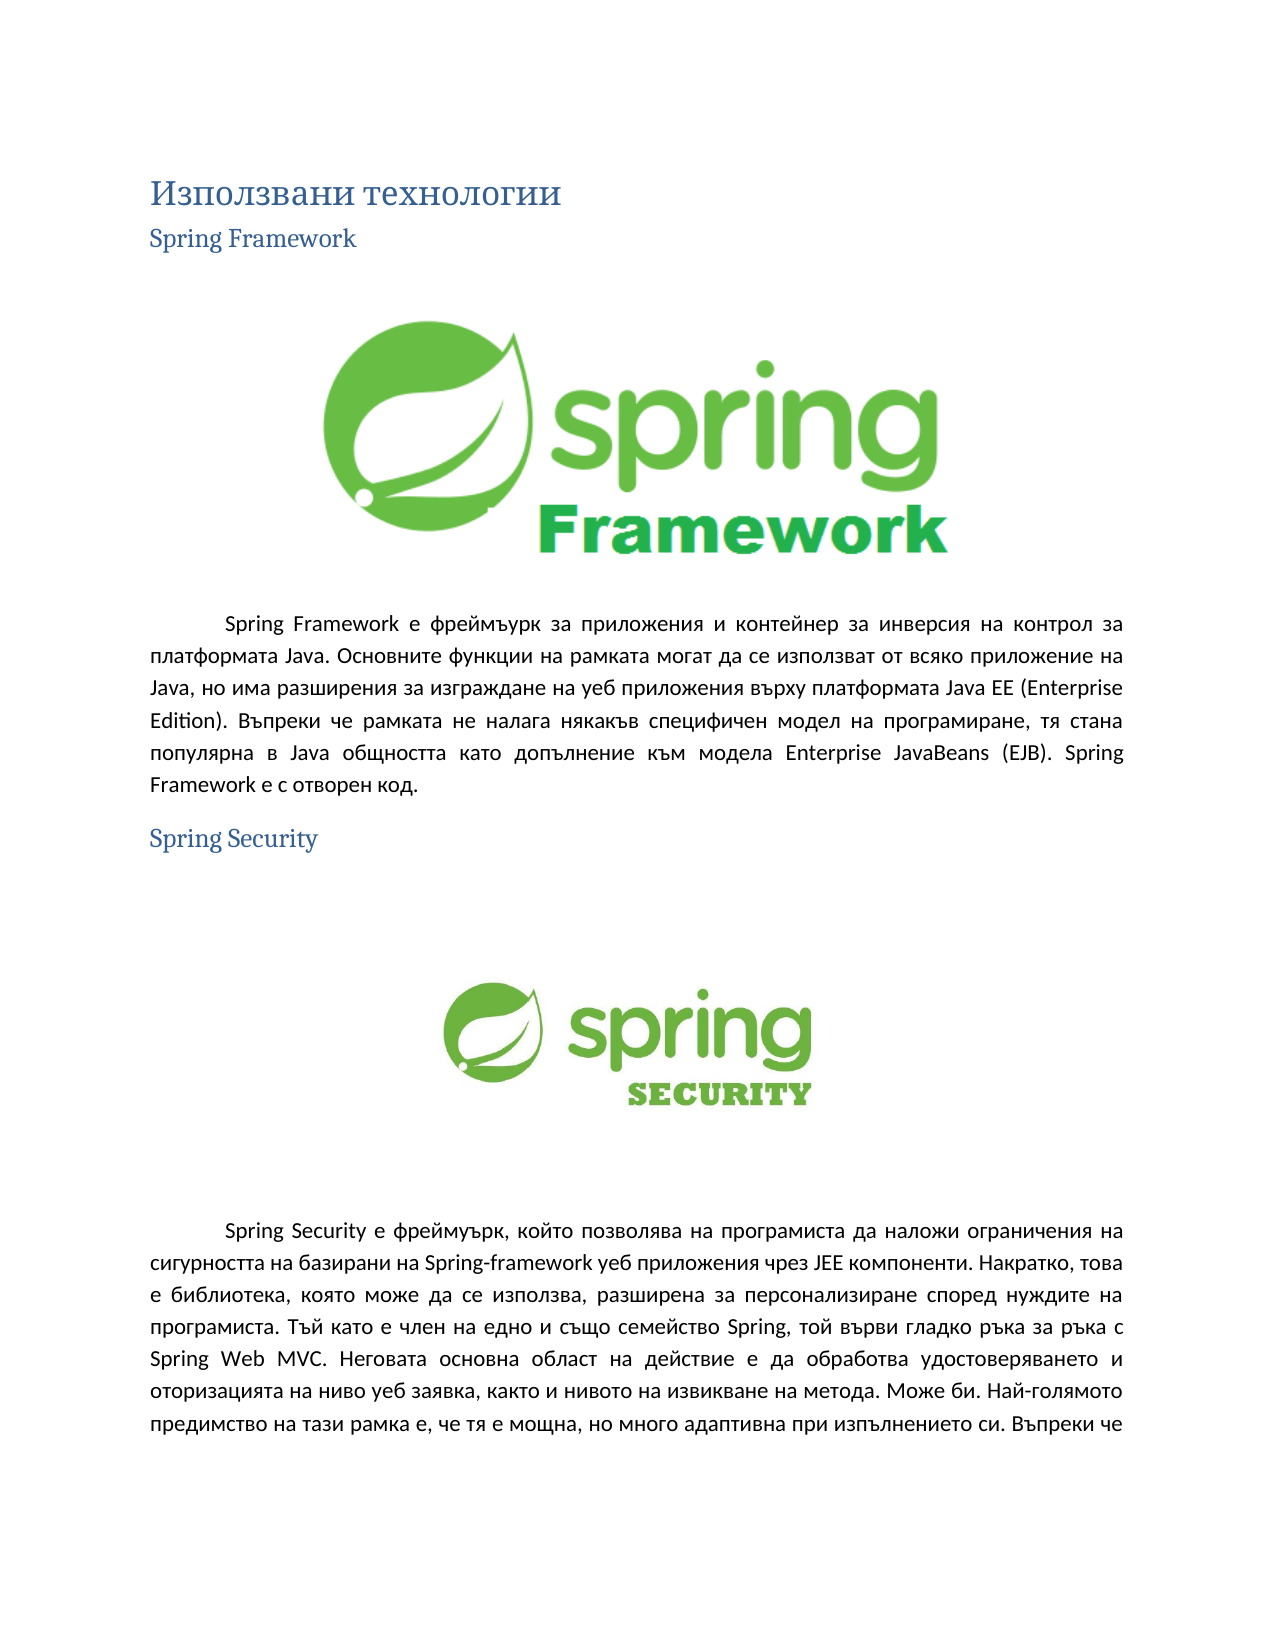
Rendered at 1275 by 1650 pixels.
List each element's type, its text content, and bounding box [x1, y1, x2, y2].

subtitle Spring Framework [150, 223, 1125, 254]
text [150, 1216, 1125, 1437]
text Spring Framework е фреймъурк за приложения и контейнер за инверсия на контрол за платформата Java. Основните функции на рамката могат да се използват от всяко приложение на Java, но има разширения за изграждане на уеб приложения върху платформата Java EE (Enterprise Edition). Въпреки че рамката не налага някакъв специфичен модел на програмиране, тя стана популярна в Java общността като допълнение към модела Enterprise JavaBeans (EJB). Spring Framework е с отворен код. [150, 609, 1125, 798]
picture [295, 258, 980, 585]
subtitle Използвани технологии [150, 175, 1125, 213]
picture [342, 858, 933, 1191]
subtitle Spring Security [150, 823, 1125, 854]
